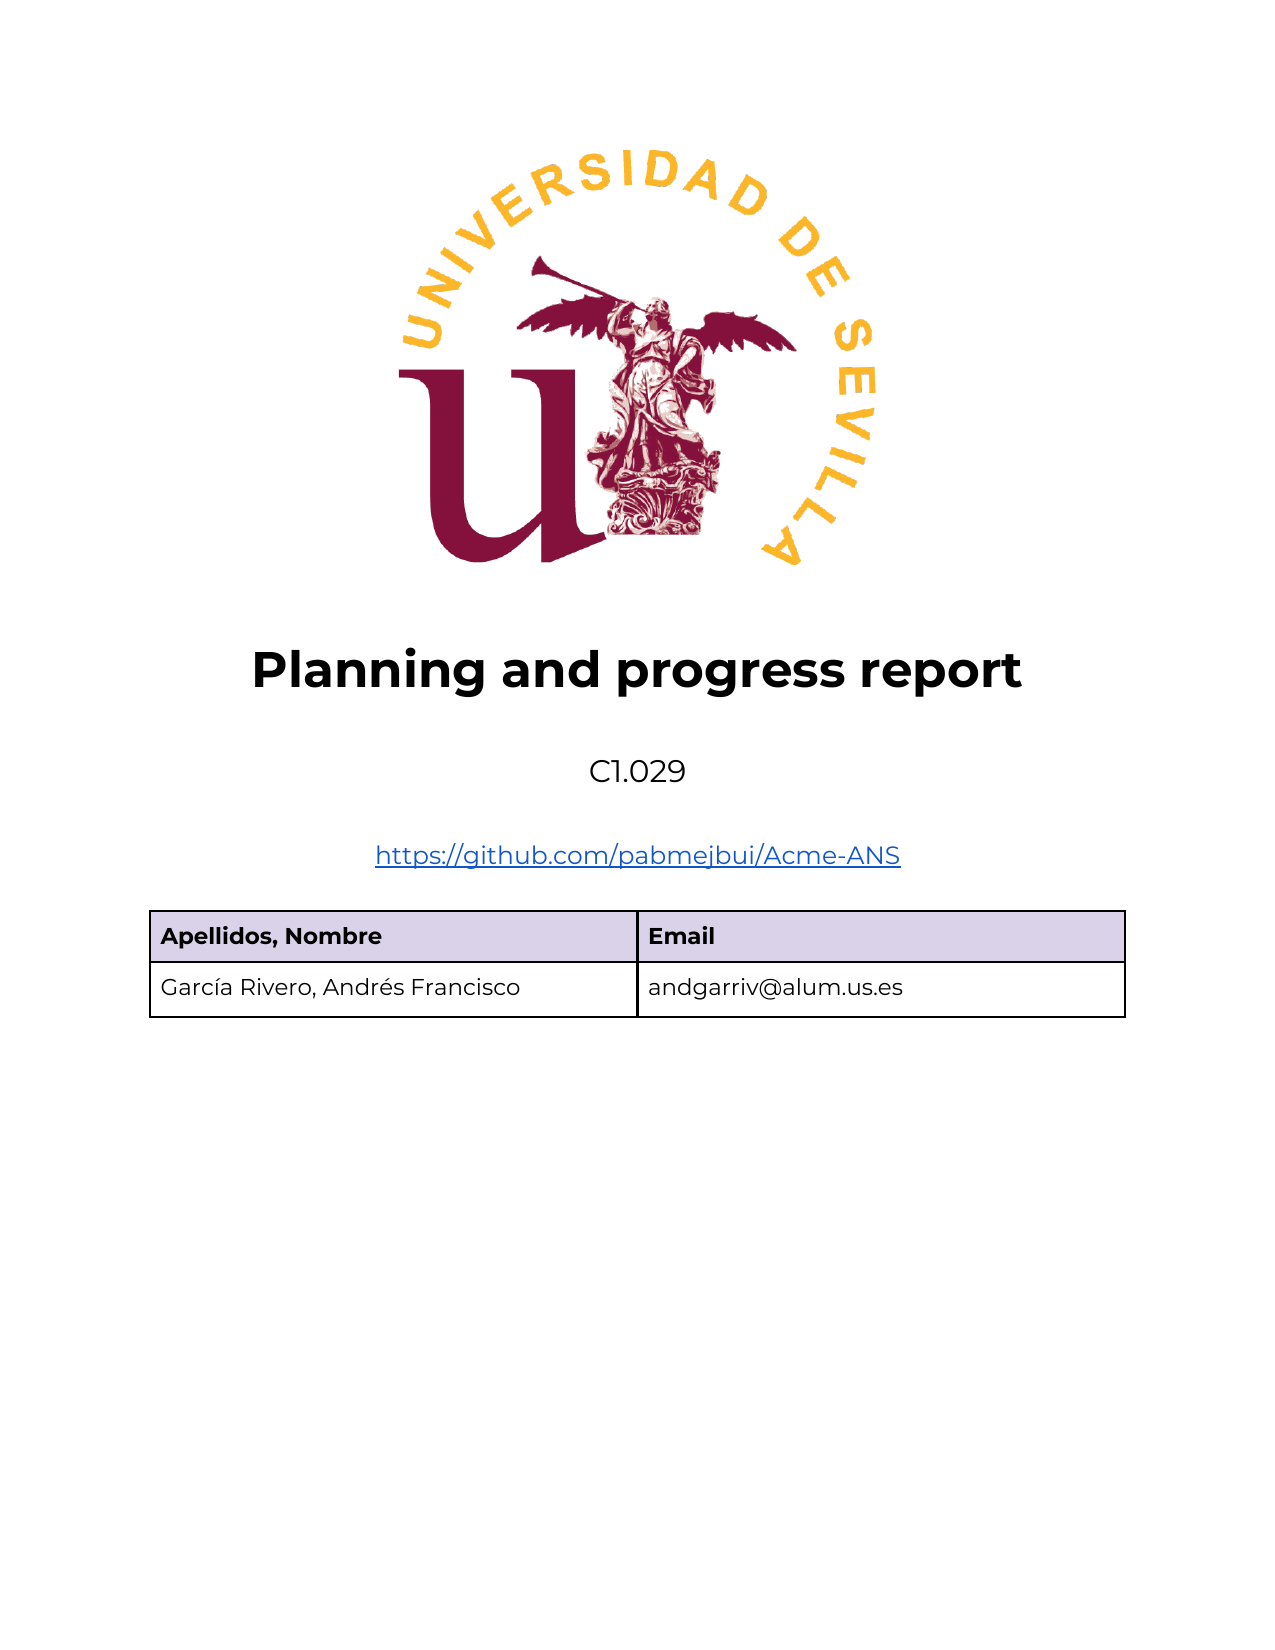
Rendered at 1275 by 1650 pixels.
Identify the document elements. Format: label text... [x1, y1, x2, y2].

text C1.029 [150, 753, 1125, 791]
table_cell García Rivero, Andrés Francisco [151, 963, 636, 1016]
table_header Email [639, 912, 1124, 961]
text https://github.com/pabmejbui/Acme-ANS [150, 840, 1125, 871]
table_cell andgarriv@alum.us.es [639, 963, 1124, 1016]
text Planning and progress report [150, 639, 1125, 700]
table_header Apellidos, Nombre [151, 912, 636, 961]
picture [398, 150, 877, 565]
